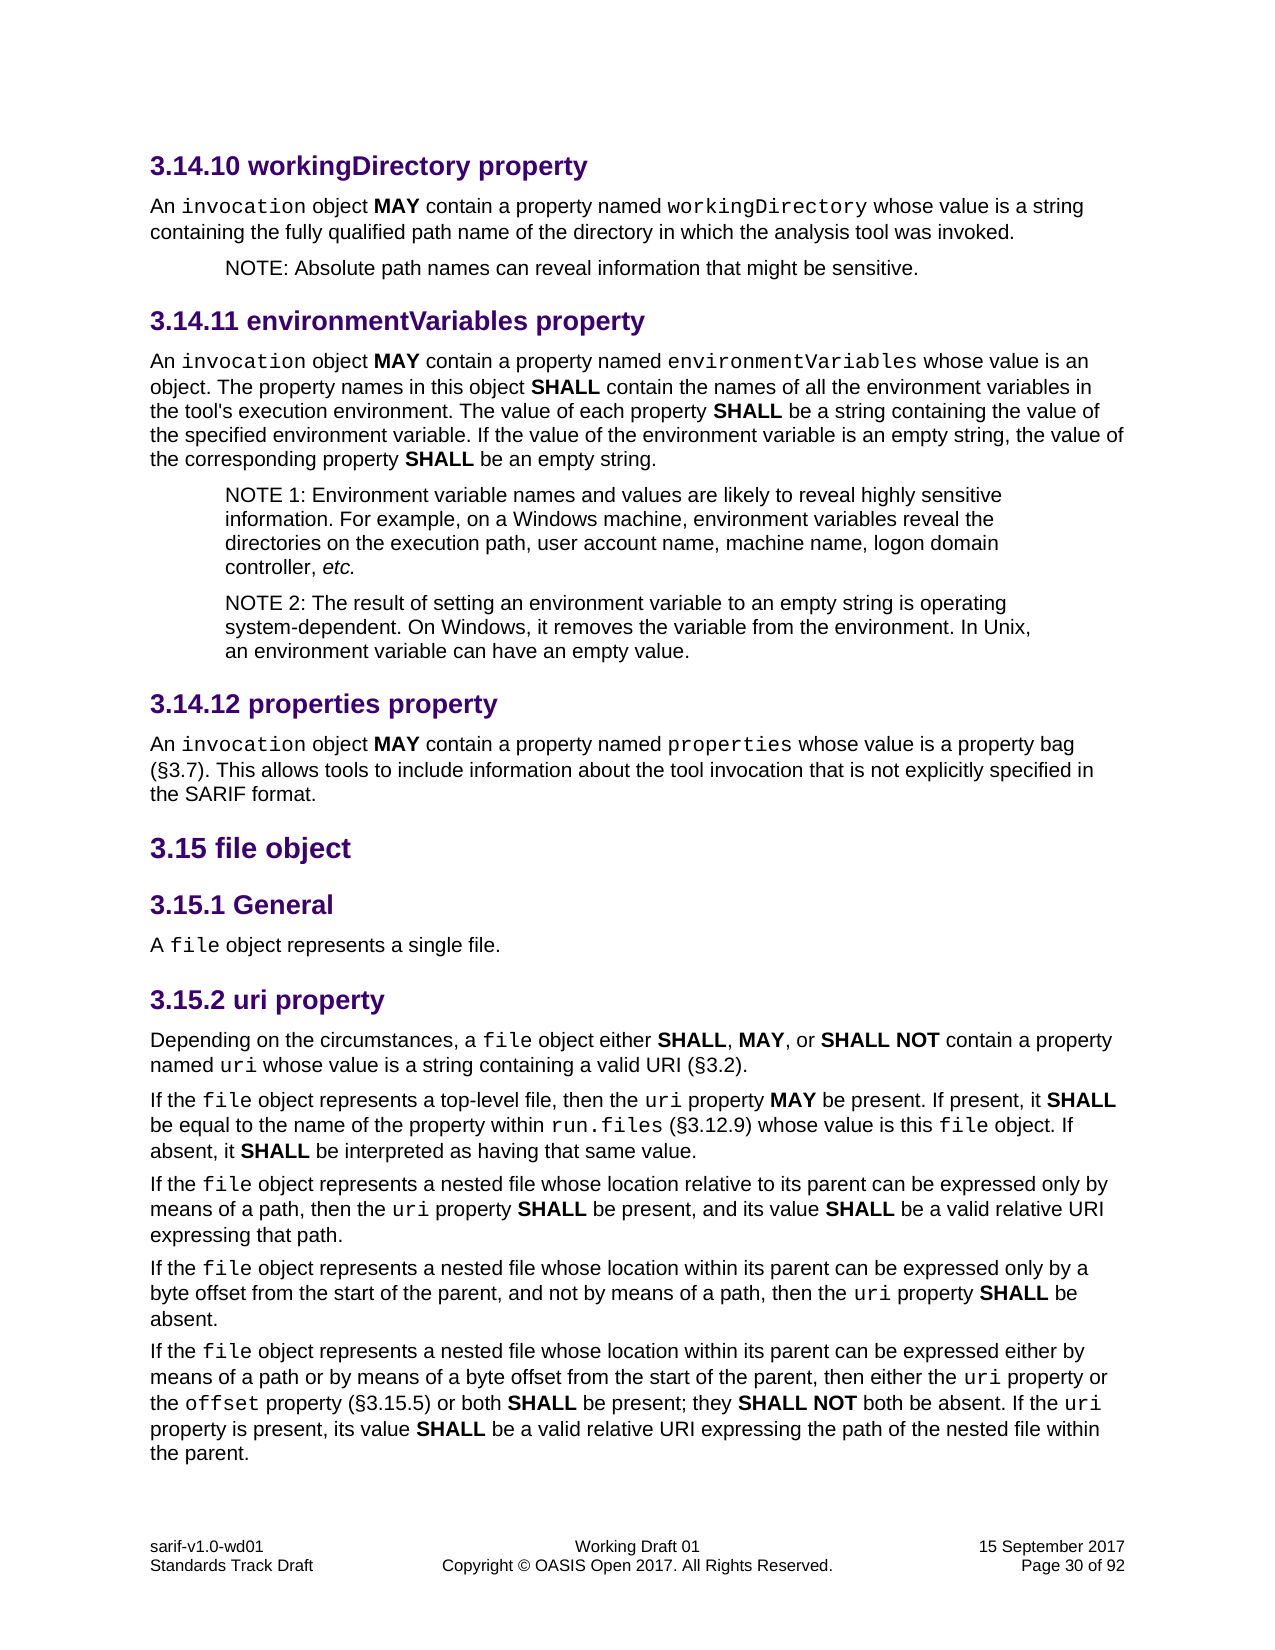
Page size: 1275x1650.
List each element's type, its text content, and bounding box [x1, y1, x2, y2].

text NOTE: Absolute path names can reveal information that might be sensitive. [225, 256, 1050, 280]
text Depending on the circumstances, a file object either SHALL, MAY, or SHALL NOT contain a property named uri whose value is a string containing a valid URI (§3.2). [150, 1027, 1125, 1079]
text A file object represents a single file. [150, 933, 1125, 959]
text NOTE 1: Environment variable names and values are likely to reveal highly sensitive information. For example, on a Windows machine, environment variables reveal the directories on the execution path, user account name, machine name, logon domain controller, etc. [225, 483, 1050, 579]
subtitle environmentVariables property [150, 305, 1125, 336]
subtitle properties property [150, 688, 1125, 719]
subtitle file object [150, 831, 1125, 864]
subtitle General [150, 889, 1125, 920]
subtitle workingDirectory property [150, 150, 1125, 181]
text If the file object represents a nested file whose location within its parent can be expressed only by a byte offset from the start of the parent, and not by means of a path, then the uri property SHALL be absent. [150, 1255, 1125, 1331]
text If the file object represents a nested file whose location within its parent can be expressed either by means of a path or by means of a byte offset from the start of the parent, then either the uri property or the offset property (§3.15.5) or both SHALL be present; they SHALL NOT both be absent. If the uri property is present, its value SHALL be a valid relative URI expressing the path of the nested file within the parent. [150, 1339, 1125, 1465]
text An invocation object MAY contain a property named properties whose value is a property bag (§3.7). This allows tools to include information about the tool invocation that is not explicitly specified in the SARIF format. [150, 732, 1125, 806]
text An invocation object MAY contain a property named workingDirectory whose value is a string containing the fully qualified path name of the directory in which the analysis tool was invoked. [150, 194, 1125, 243]
text NOTE 2: The result of setting an environment variable to an empty string is operating system-dependent. On Windows, it removes the variable from the environment. In Unix, an environment variable can have an empty value. [225, 591, 1050, 663]
subtitle uri property [150, 984, 1125, 1015]
text An invocation object MAY contain a property named environmentVariables whose value is an object. The property names in this object SHALL contain the names of all the environment variables in the tool's execution environment. The value of each property SHALL be a string containing the value of the specified environment variable. If the value of the environment variable is an empty string, the value of the corresponding property SHALL be an empty string. [150, 349, 1125, 470]
